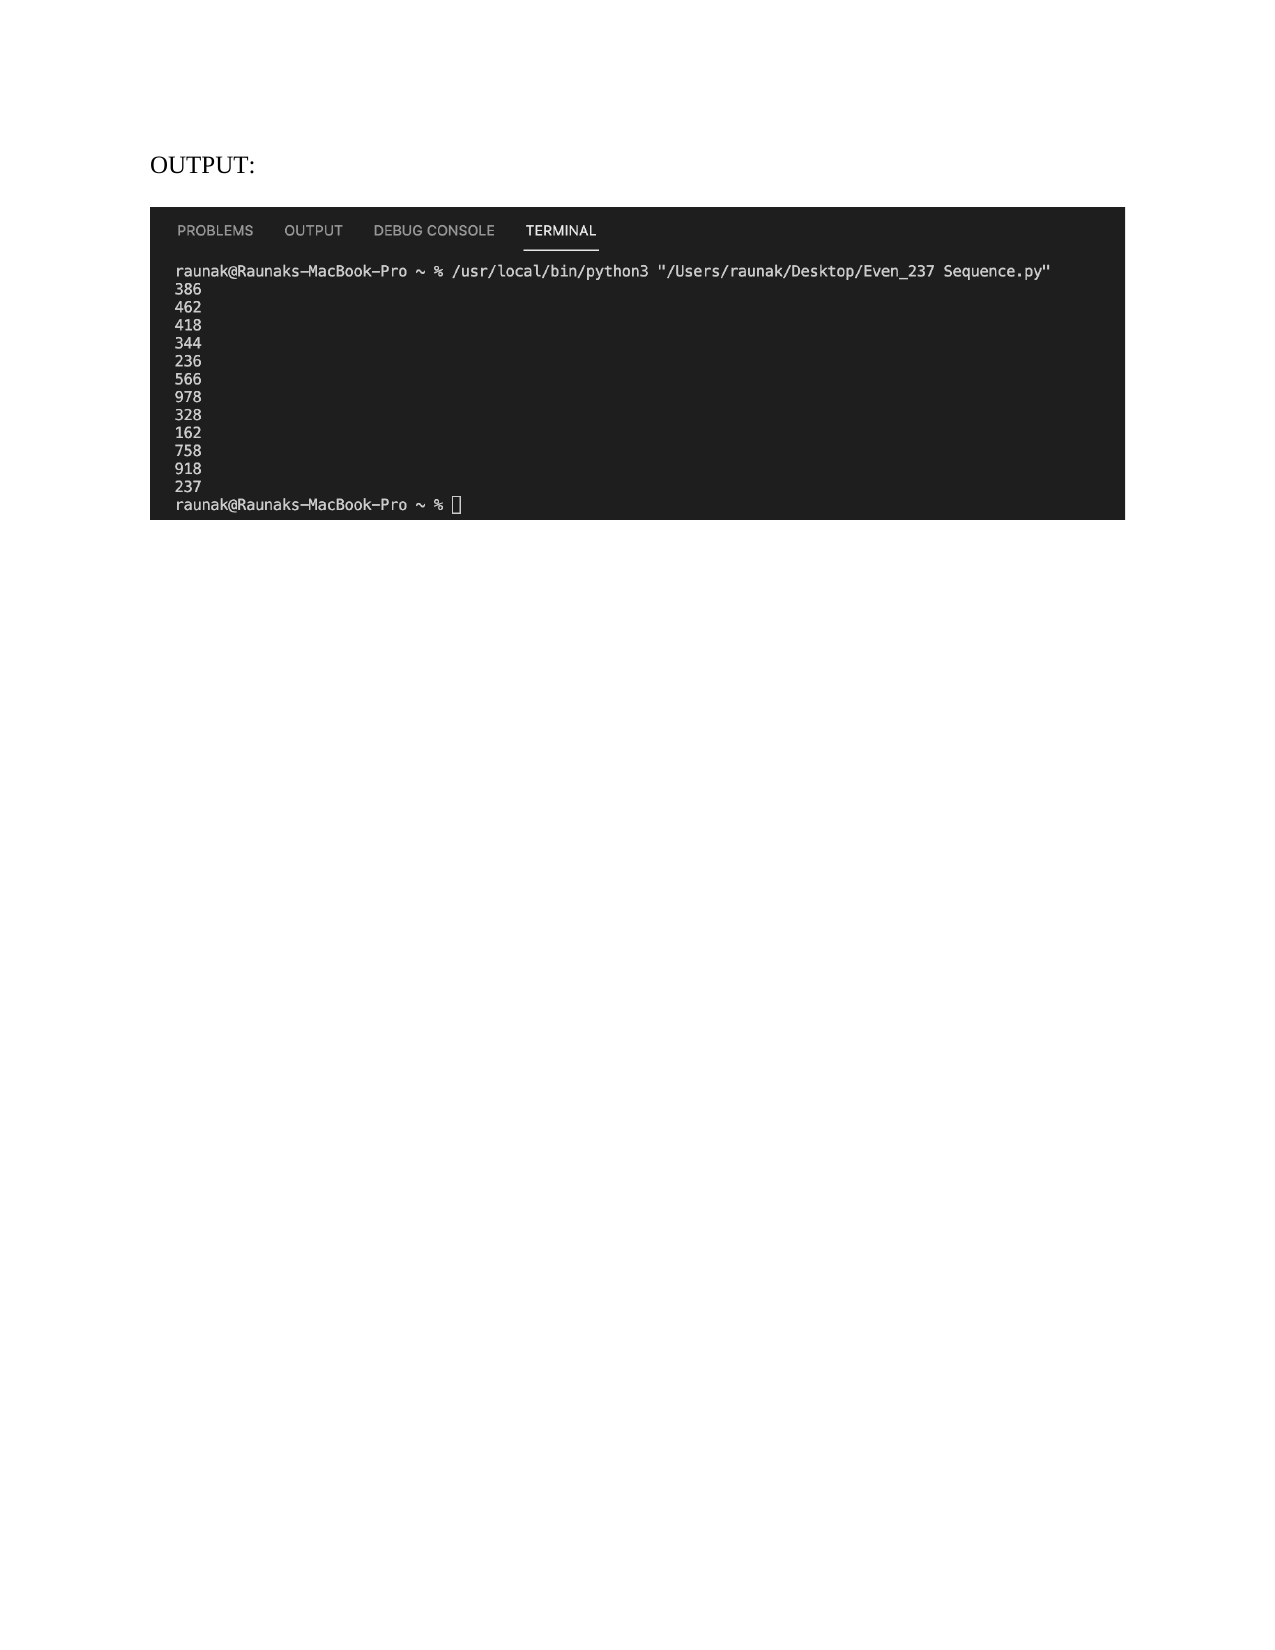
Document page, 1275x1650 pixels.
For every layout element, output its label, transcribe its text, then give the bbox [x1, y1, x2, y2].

picture [150, 207, 1125, 520]
text OUTPUT: [150, 150, 1125, 179]
